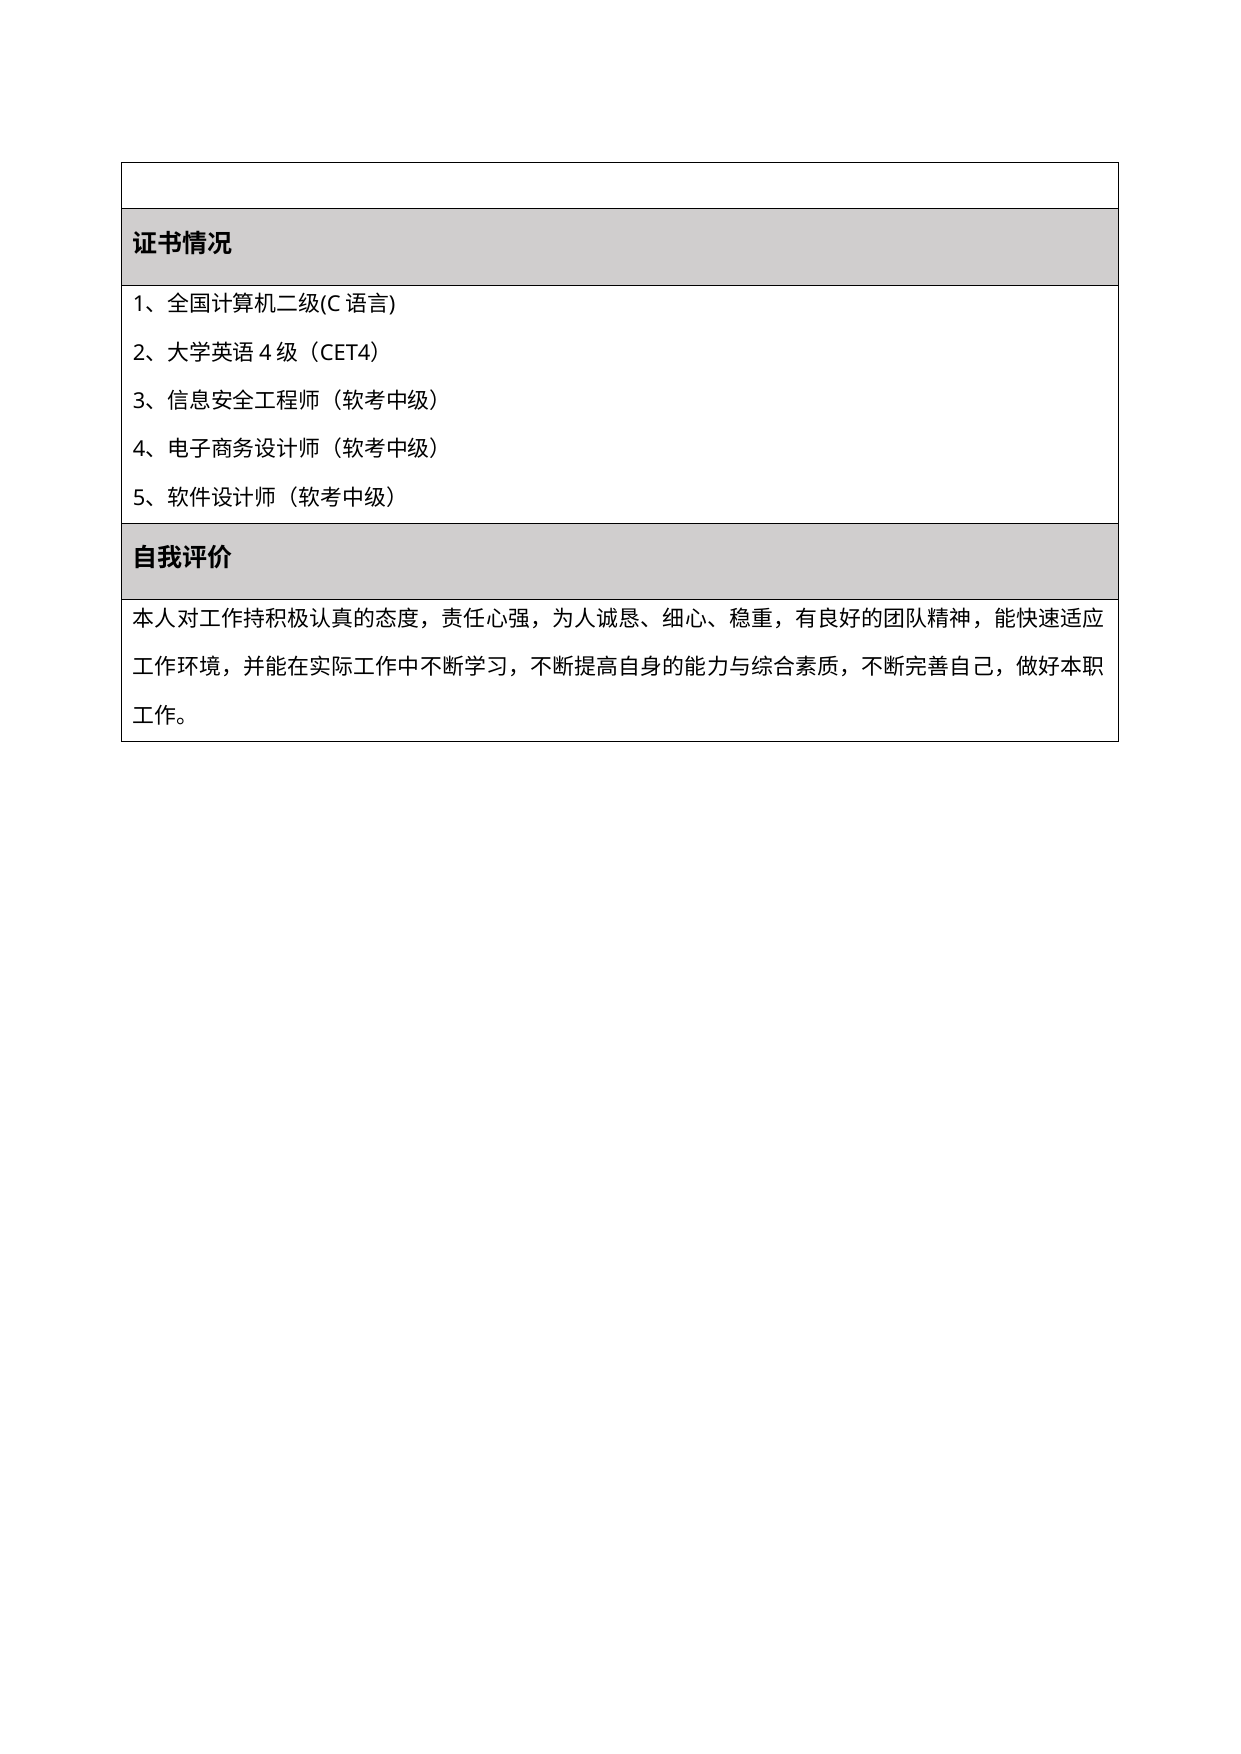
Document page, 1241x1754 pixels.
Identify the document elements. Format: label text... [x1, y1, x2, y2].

table_cell 1、全国计算机二级(C语言) 2、大学英语4级（CET4） 3、信息安全工程师（软考中级） 4、电子商务设计师（软考中级） 5、软件设计师（软考中级） [122, 286, 1118, 522]
table_cell 证书情况 [122, 209, 1118, 285]
table_cell 本人对工作持积极认真的态度，责任心强，为人诚恳、细心、稳重，有良好的团队精神，能快速适应工作环境，并能在实际工作中不断学习，不断提高自身的能力与综合素质，不断完善自己，做好本职工作。 [122, 600, 1118, 741]
table_cell 自我评价 [122, 524, 1118, 599]
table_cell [122, 163, 1118, 208]
